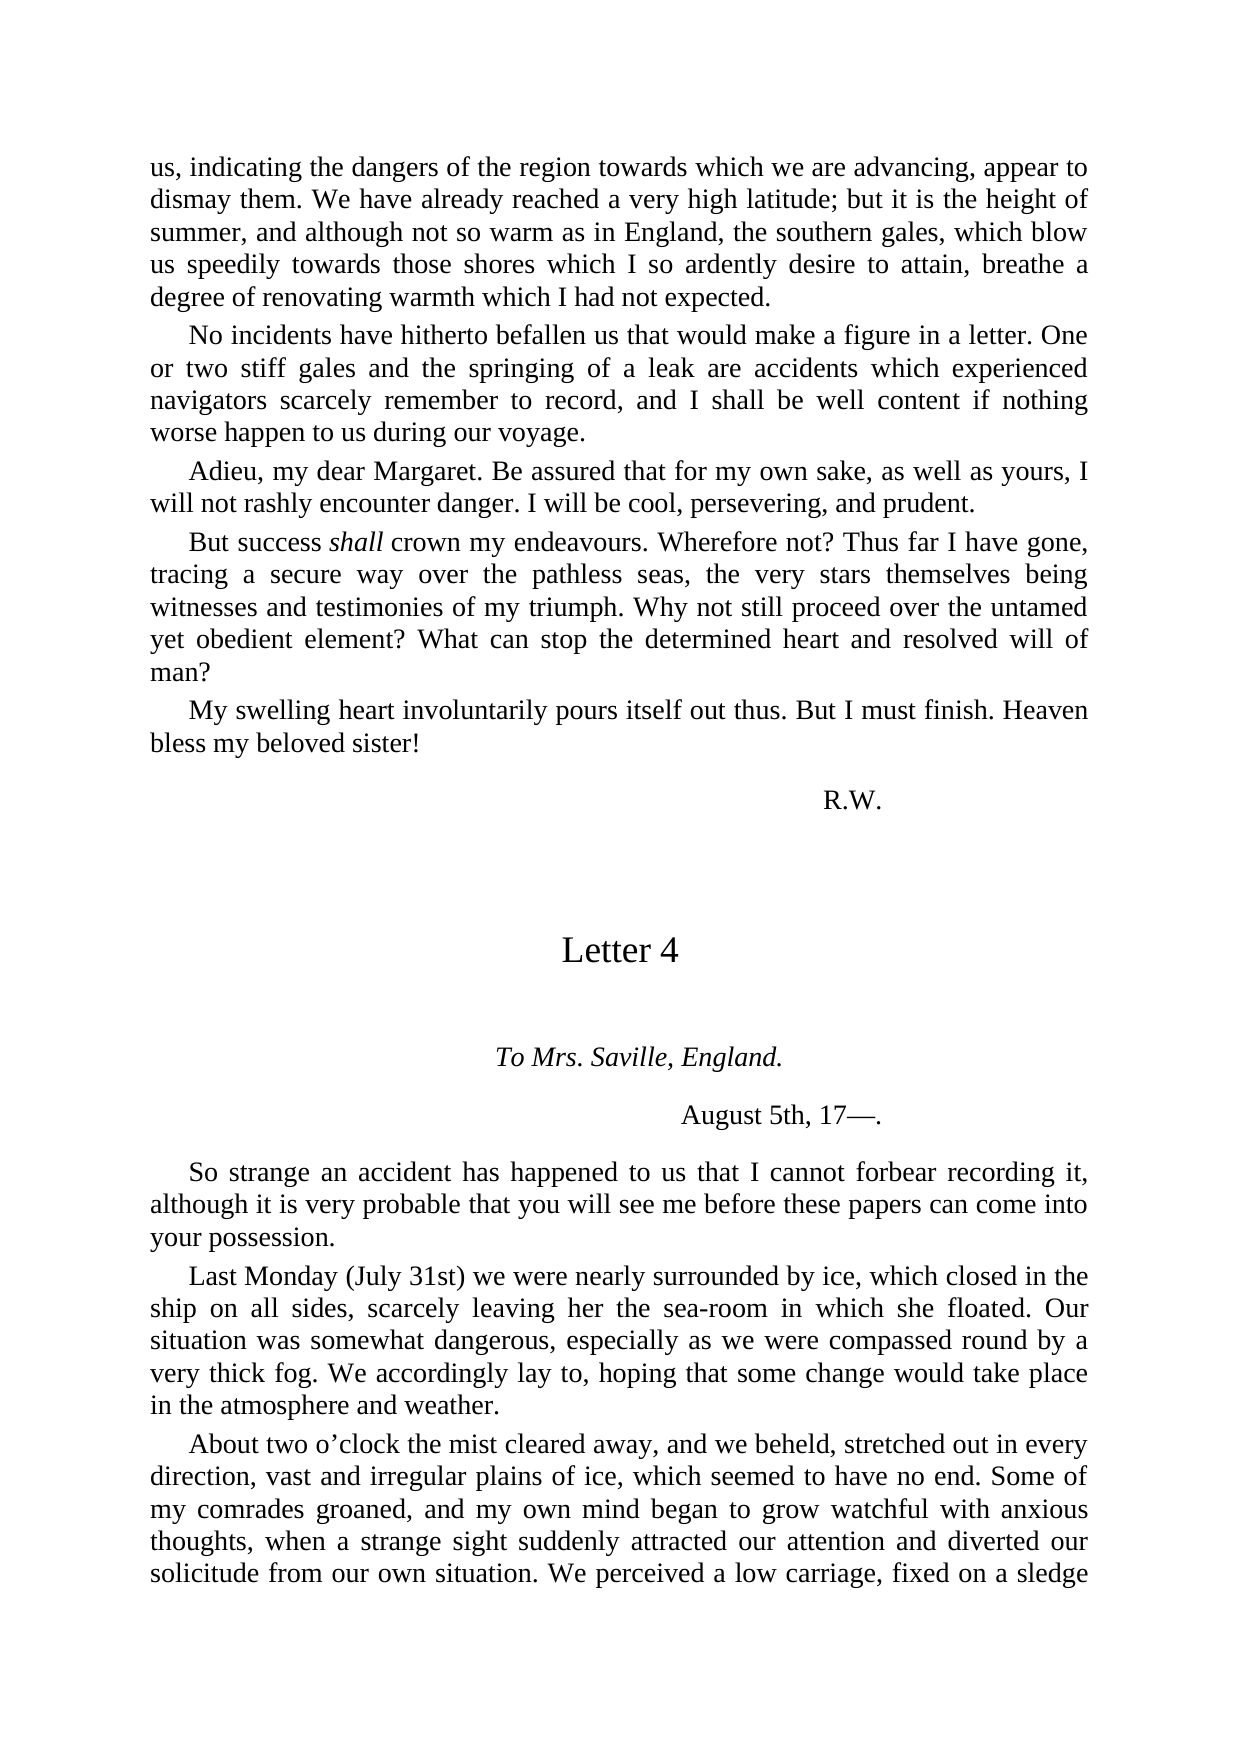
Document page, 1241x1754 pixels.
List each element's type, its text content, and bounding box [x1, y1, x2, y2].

text My swelling heart involuntarily pours itself out thus. But I must finish. Heaven bless my beloved sister! [150, 693, 1090, 758]
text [150, 150, 1090, 312]
text No incidents have hitherto befallen us that would make a figure in a letter. One or two stiff gales and the springing of a leak are accidents which experienced navigators scarcely remember to record, and I shall be well content if nothing worse happen to us during our voyage. [150, 318, 1090, 448]
text Adieu, my dear Margaret. Be assured that for my own sake, as well as yours, I will not rashly encounter danger. I will be cool, persevering, and prudent. [150, 454, 1090, 519]
text Last Monday (July 31st) we were nearly surrounded by ice, which closed in the ship on all sides, scarcely leaving her the sea-room in which she floated. Our situation was somewhat dangerous, especially as we were compassed round by a very thick fog. We accordingly lay to, hoping that some change would take place in the atmosphere and weather. [150, 1259, 1090, 1421]
text August 5th, 17—. [150, 1098, 882, 1130]
text So strange an accident has happened to us that I cannot forbear recording it, although it is very probable that you will see me before these papers can come into your possession. [150, 1155, 1090, 1252]
text To Mrs. Saville, England. [150, 1040, 1090, 1073]
text Letter 4 [150, 927, 1090, 971]
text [150, 1427, 1090, 1589]
text But success shall crown my endeavours. Wherefore not? Thus far I have gone, tracing a secure way over the pathless seas, the very stars themselves being witnesses and testimonies of my triumph. Why not still proceed over the untamed yet obedient element? What can stop the determined heart and resolved will of man? [150, 525, 1090, 687]
text R.W. [150, 783, 882, 816]
